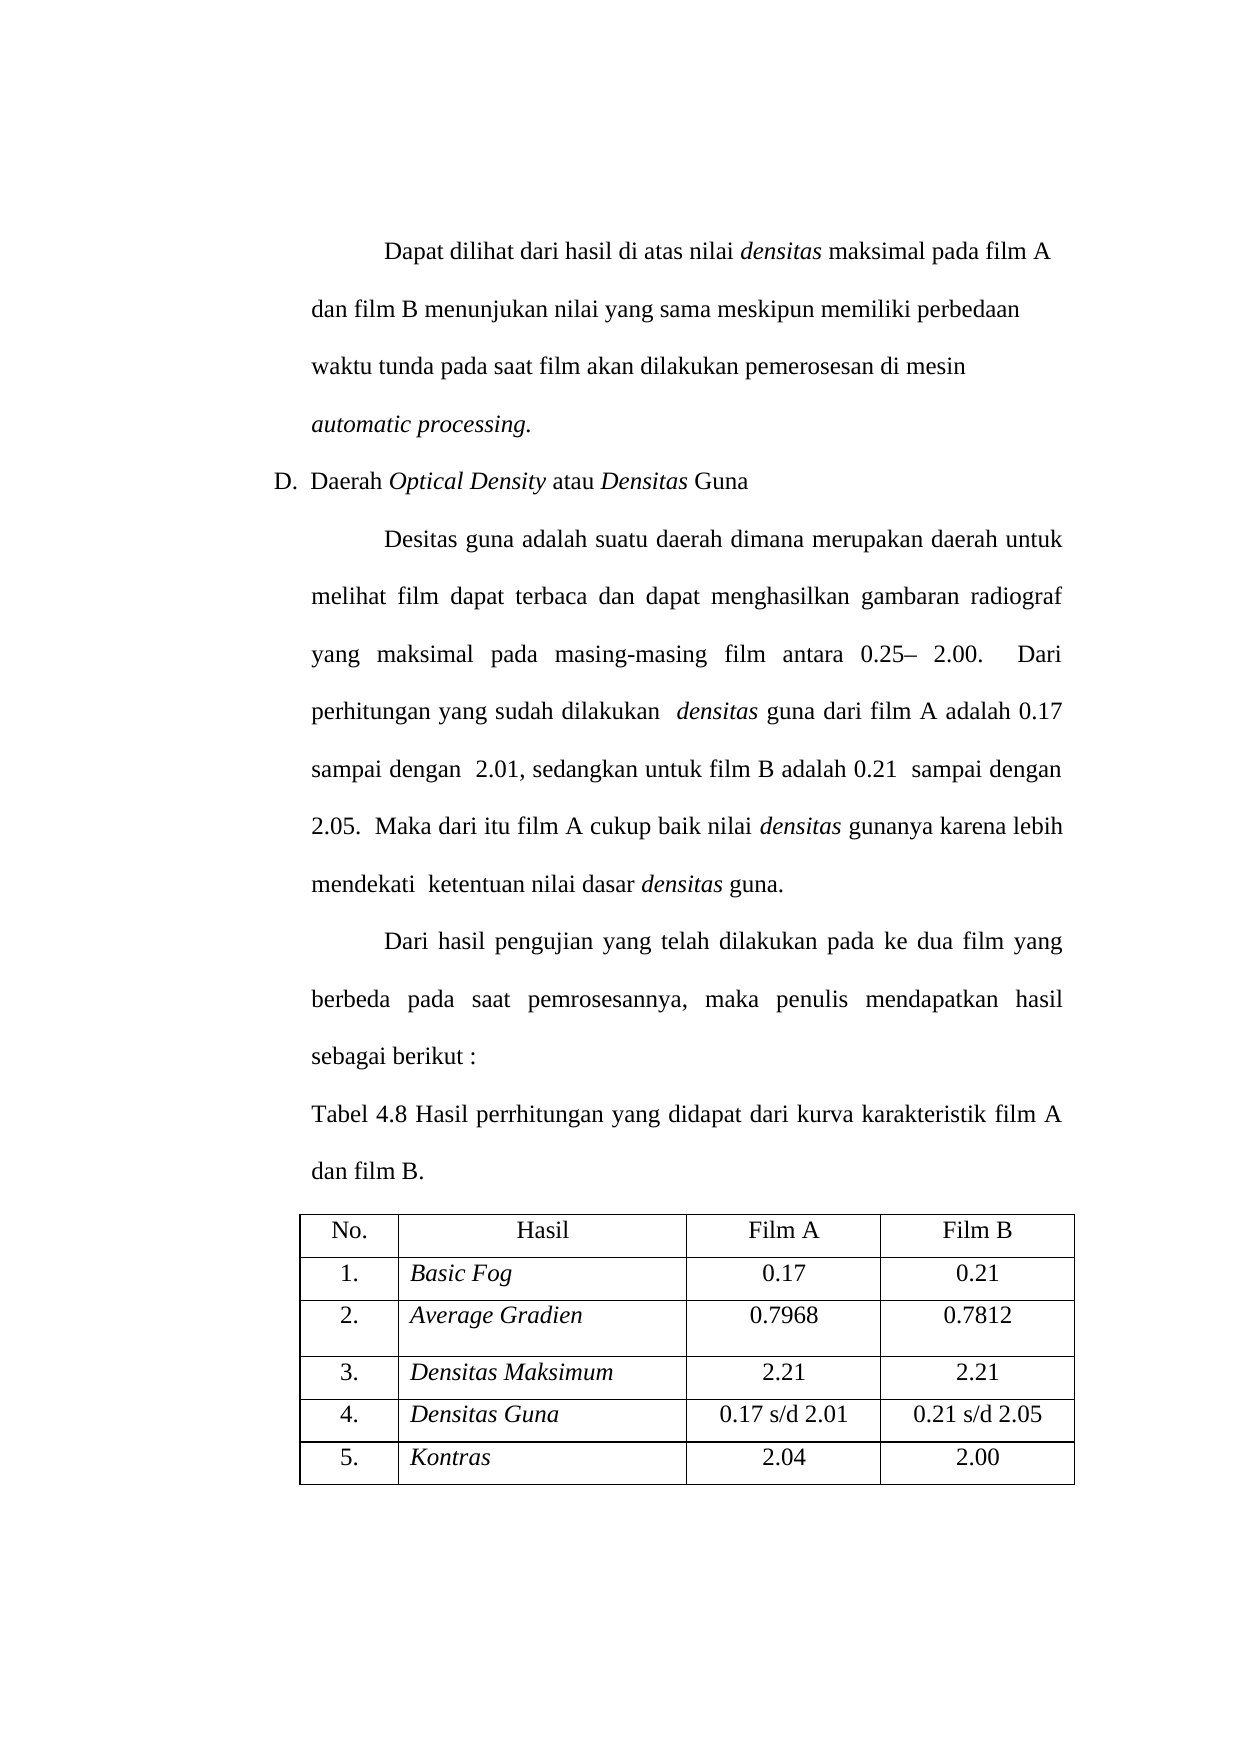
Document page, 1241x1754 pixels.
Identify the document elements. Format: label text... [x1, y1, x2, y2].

table_cell 4. [301, 1400, 398, 1441]
table_cell 0.21 [881, 1258, 1074, 1299]
table_cell 2. [301, 1301, 398, 1356]
table_cell 0.17 [687, 1258, 880, 1299]
table_cell 1. [301, 1258, 398, 1299]
table_header Hasil [399, 1215, 686, 1257]
list Desitas guna adalah suatu daerah dimana merupakan daerah untuk melihat film dapat terbaca dan dapat menghasilkan gambaran radiograf yang maksimal pada masing-masing film antara 0.25– 2.00. Dari perhitungan yang sudah dilakukan densitas guna dari film A adalah 0.17 sampai dengan 2.01, sedangkan untuk film B adalah 0.21 sampai dengan 2.05. Maka dari itu film A cukup baik nilai densitas gunanya karena lebih mendekati ketentuan nilai dasar densitas guna. [311, 524, 1063, 897]
table_cell 3. [301, 1357, 398, 1398]
table_cell 0.7812 [881, 1301, 1074, 1356]
list Dapat dilihat dari hasil di atas nilai densitas maksimal pada film A dan film B menunjukan nilai yang sama meskipun memiliki perbedaan waktu tunda pada saat film akan dilakukan pemerosesan di mesin automatic processing. [311, 236, 1063, 437]
table_cell Densitas Maksimum [399, 1357, 686, 1398]
table_header Film A [687, 1215, 880, 1257]
list Daerah Optical Density atau Densitas Guna [274, 466, 1063, 495]
table_cell 2.21 [881, 1357, 1074, 1398]
table_cell Average Gradien [399, 1301, 686, 1356]
table_cell 2.21 [687, 1357, 880, 1398]
table_cell Densitas Guna [399, 1400, 686, 1441]
table_cell 2.00 [881, 1443, 1074, 1484]
table_cell 0.7968 [687, 1301, 880, 1356]
table_header Film B [881, 1215, 1074, 1257]
table_header No. [301, 1215, 398, 1257]
table_cell 0.17 s/d 2.01 [687, 1400, 880, 1441]
table_cell 5. [301, 1443, 398, 1484]
list Tabel 4.8 Hasil perrhitungan yang didapat dari kurva karakteristik film A dan film B. [311, 1099, 1063, 1185]
table_cell 0.21 s/d 2.05 [881, 1400, 1074, 1441]
table_cell Basic Fog [399, 1258, 686, 1299]
table_cell 2.04 [687, 1443, 880, 1484]
table_cell Kontras [399, 1443, 686, 1484]
list Dari hasil pengujian yang telah dilakukan pada ke dua film yang berbeda pada saat pemrosesannya, maka penulis mendapatkan hasil sebagai berikut : [311, 926, 1063, 1070]
